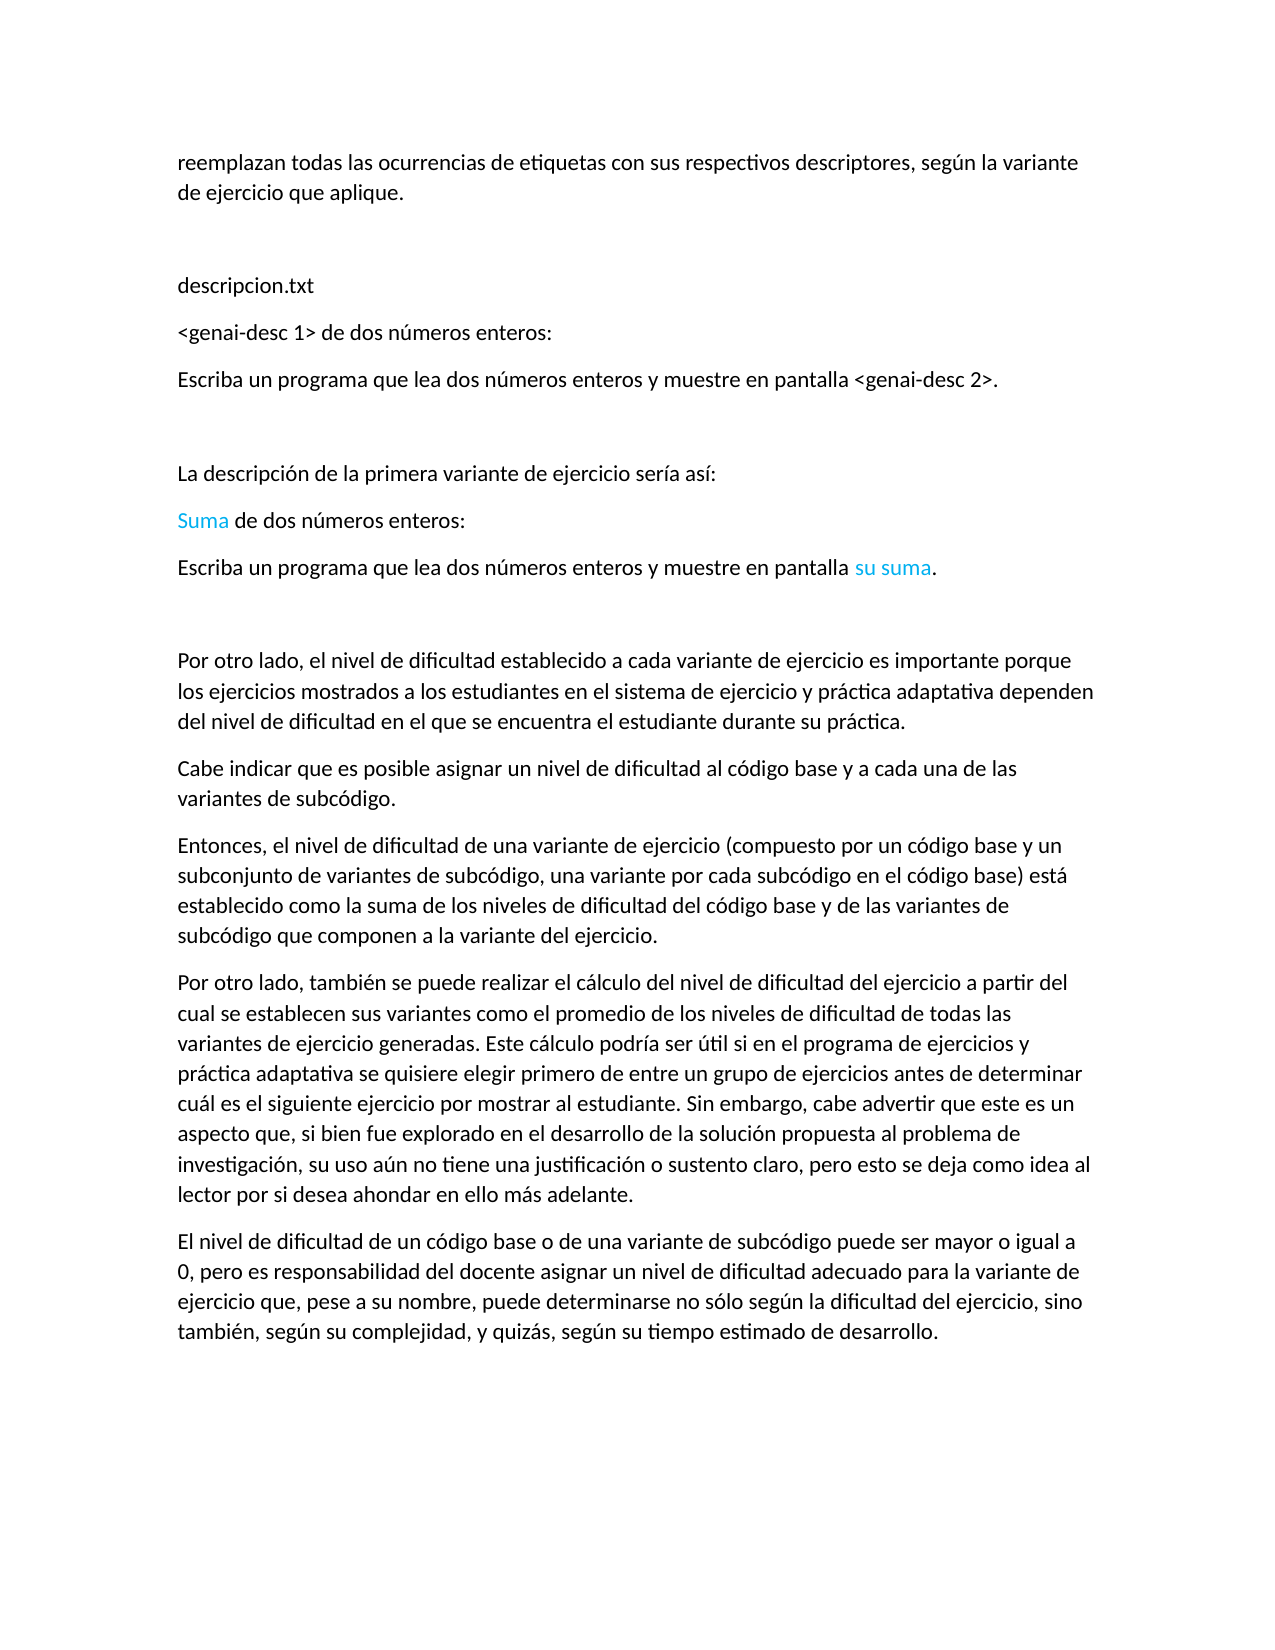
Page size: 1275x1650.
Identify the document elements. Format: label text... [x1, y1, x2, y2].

text Escriba un programa que lea dos números enteros y muestre en pantalla <genai-desc 2>. [177, 365, 1098, 393]
text El nivel de dificultad de un código base o de una variante de subcódigo puede ser mayor o igual a 0, pero es responsabilidad del docente asignar un nivel de dificultad adecuado para la variante de ejercicio que, pese a su nombre, puede determinarse no sólo según la dificultad del ejercicio, sino también, según su complejidad, y quizás, según su tiempo estimado de desarrollo. [177, 1227, 1098, 1345]
text Por otro lado, el nivel de dificultad establecido a cada variante de ejercicio es importante porque los ejercicios mostrados a los estudiantes en el sistema de ejercicio y práctica adaptativa dependen del nivel de dificultad en el que se encuentra el estudiante durante su práctica. [177, 647, 1098, 735]
text Suma de dos números enteros: [177, 506, 1098, 534]
text descripcion.txt [177, 272, 1098, 299]
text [177, 148, 1098, 206]
text Entonces, el nivel de dificultad de una variante de ejercicio (compuesto por un código base y un subconjunto de variantes de subcódigo, una variante por cada subcódigo en el código base) está establecido como la suma de los niveles de dificultad del código base y de las variantes de subcódigo que componen a la variante del ejercicio. [177, 831, 1098, 949]
text <genai-desc 1> de dos números enteros: [177, 318, 1098, 346]
text Cabe indicar que es posible asignar un nivel de dificultad al código base y a cada una de las variantes de subcódigo. [177, 754, 1098, 812]
text La descripción de la primera variante de ejercicio sería así: [177, 459, 1098, 487]
text Escriba un programa que lea dos números enteros y muestre en pantalla su suma. [177, 553, 1098, 581]
text Por otro lado, también se puede realizar el cálculo del nivel de dificultad del ejercicio a partir del cual se establecen sus variantes como el promedio de los niveles de dificultad de todas las variantes de ejercicio generadas. Este cálculo podría ser útil si en el programa de ejercicios y práctica adaptativa se quisiere elegir primero de entre un grupo de ejercicios antes de determinar cuál es el siguiente ejercicio por mostrar al estudiante. Sin embargo, cabe advertir que este es un aspecto que, si bien fue explorado en el desarrollo de la solución propuesta al problema de investigación, su uso aún no tiene una justificación o sustento claro, pero esto se deja como idea al lector por si desea ahondar en ello más adelante. [177, 968, 1098, 1208]
